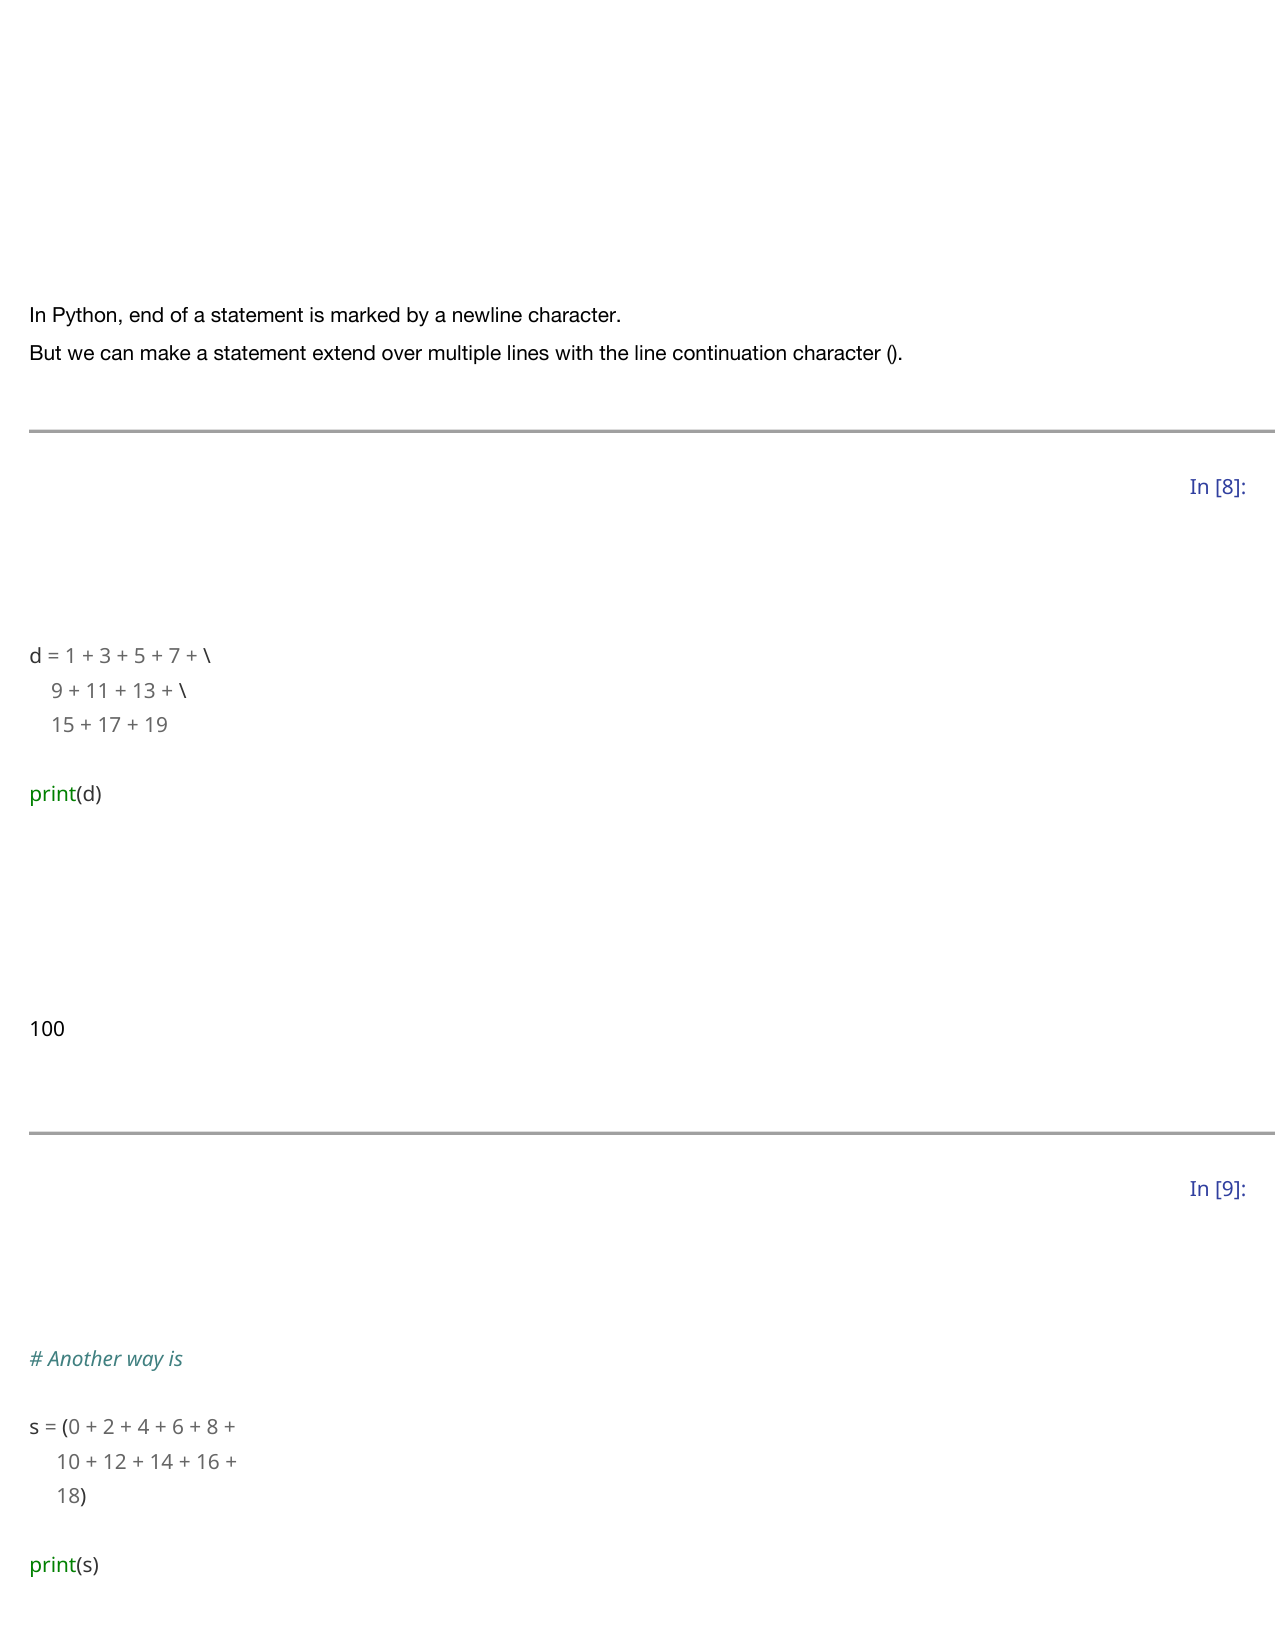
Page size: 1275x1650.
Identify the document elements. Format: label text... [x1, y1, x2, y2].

text 100 [29, 1014, 1246, 1071]
text In Python, end of a statement is marked by a newline character. [29, 302, 1244, 329]
text In [8]: [29, 472, 1246, 500]
text But we can make a statement extend over multiple lines with the line continuation character (). [29, 340, 1244, 366]
text # Another way is s = (0 + 2 + 4 + 6 + 8 + 10 + 12 + 14 + 16 + 18) print(s) [29, 1344, 1246, 1607]
text d = 1 + 3 + 5 + 7 + \ 9 + 11 + 13 + \ 15 + 17 + 19 print(d) [29, 642, 1246, 836]
text In [9]: [29, 1174, 1246, 1202]
